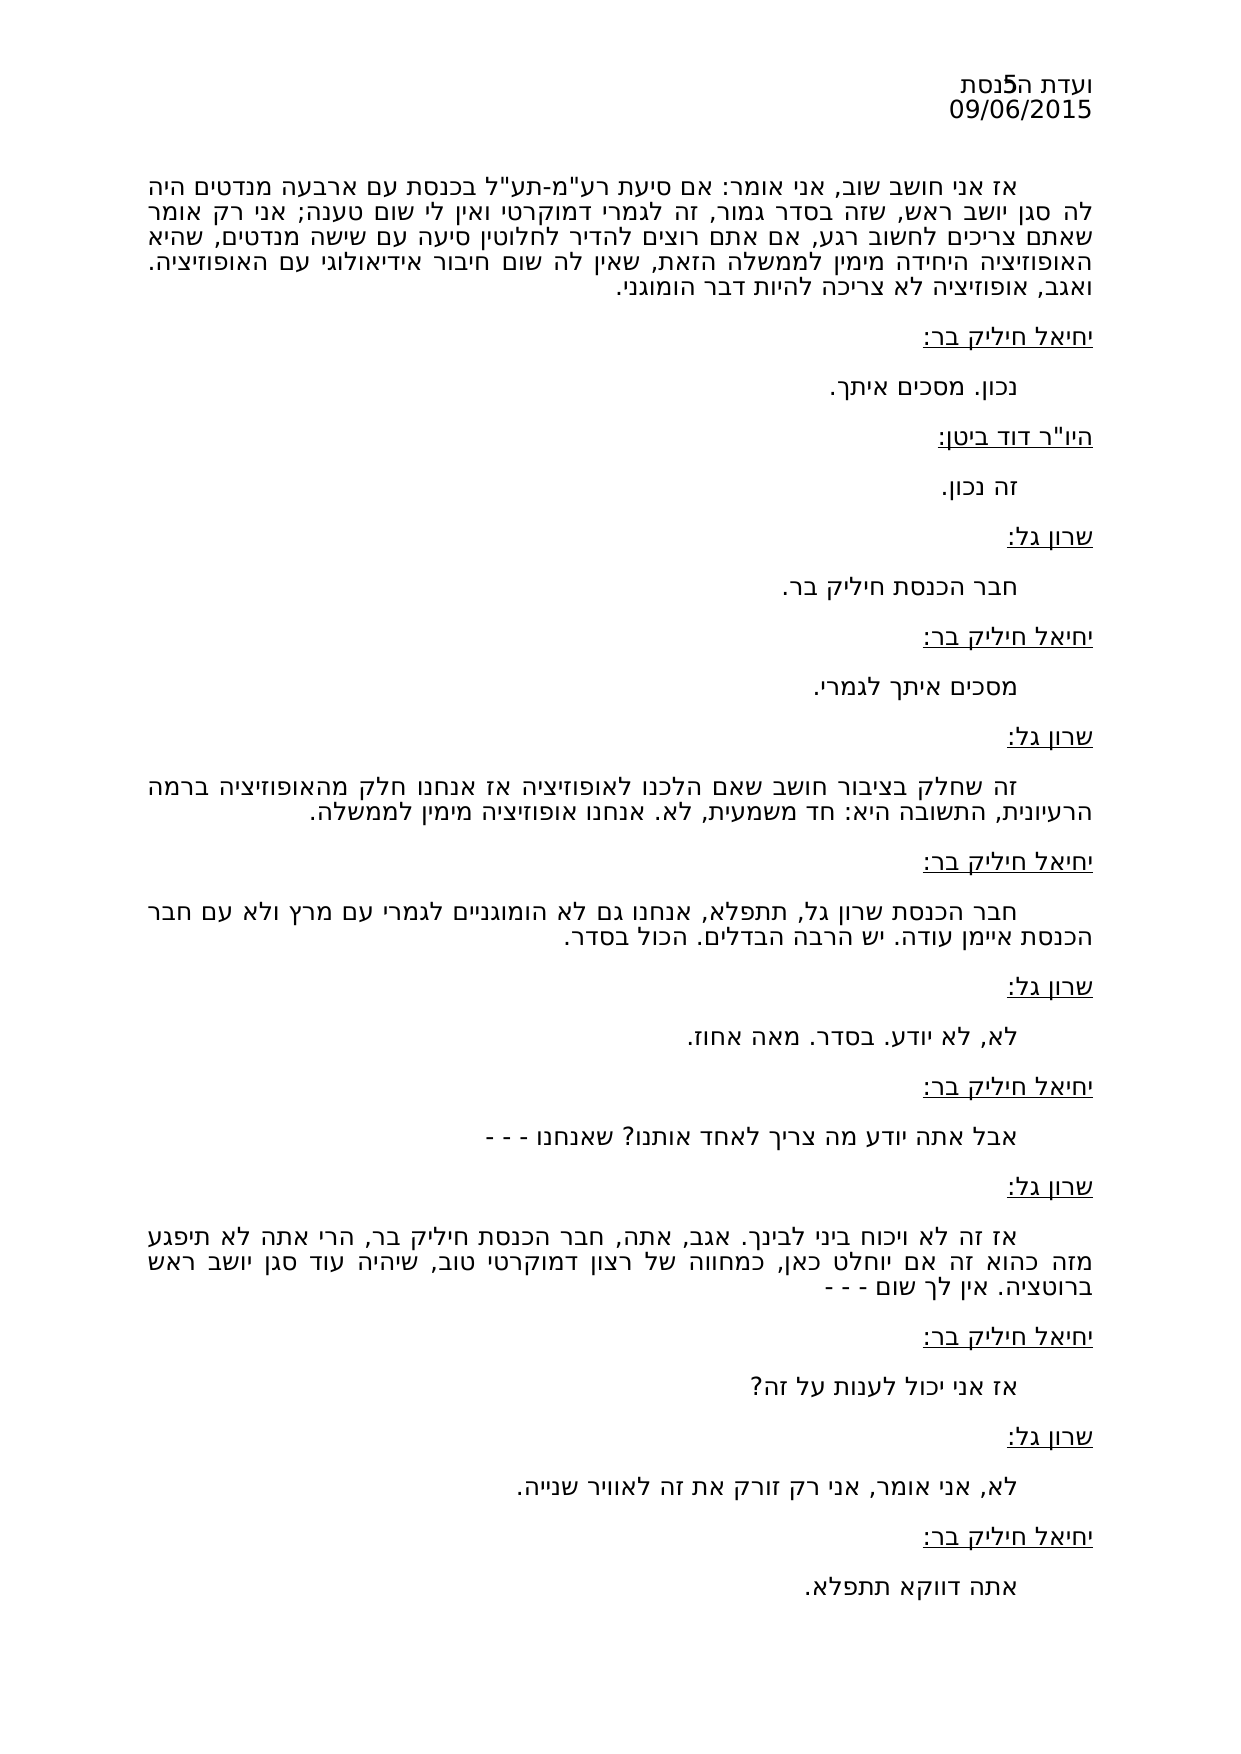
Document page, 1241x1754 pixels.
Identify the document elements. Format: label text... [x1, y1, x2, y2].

text זה שחלק בציבור חושב שאם הלכנו לאופוזיציה אז אנחנו חלק מהאופוזיציה ברמה הרעיונית, התשובה היא: חד משמעית, לא. אנחנו אופוזיציה מימין לממשלה. [147, 775, 1093, 825]
text נכון. מסכים איתך. [147, 375, 1093, 400]
text יחיאל חיליק בר: [147, 1075, 1093, 1100]
text אבל אתה יודע מה צריך לאחד אותנו? שאנחנו - - - [147, 1125, 1093, 1150]
text יחיאל חיליק בר: [147, 850, 1093, 875]
text לא, לא יודע. בסדר. מאה אחוז. [147, 1025, 1093, 1050]
text שרון גל: [147, 1175, 1093, 1200]
text לא, אני אומר, אני רק זורק את זה לאוויר שנייה. [147, 1475, 1093, 1500]
text אז זה לא ויכוח ביני לבינך. אגב, אתה, חבר הכנסת חיליק בר, הרי אתה לא תיפגע מזה כהוא זה אם יוחלט כאן, כמחווה של רצון דמוקרטי טוב, שיהיה עוד סגן יושב ראש ברוטציה. אין לך שום - - - [147, 1225, 1093, 1300]
text חבר הכנסת שרון גל, תתפלא, אנחנו גם לא הומוגניים לגמרי עם מרץ ולא עם חבר הכנסת איימן עודה. יש הרבה הבדלים. הכול בסדר. [147, 900, 1093, 950]
text חבר הכנסת חיליק בר. [147, 575, 1093, 600]
text אז אני יכול לענות על זה? [147, 1375, 1093, 1400]
text אז אני חושב שוב, אני אומר: אם סיעת רע"מ-תע"ל בכנסת עם ארבעה מנדטים היה לה סגן יושב ראש, שזה בסדר גמור, זה לגמרי דמוקרטי ואין לי שום טענה; אני רק אומר שאתם צריכים לחשוב רגע, אם אתם רוצים להדיר לחלוטין סיעה עם שישה מנדטים, שהיא האופוזיציה היחידה מימין לממשלה הזאת, שאין לה שום חיבור אידיאולוגי עם האופוזיציה. ואגב, אופוזיציה לא צריכה להיות דבר הומוגני. [147, 175, 1093, 300]
text יחיאל חיליק בר: [147, 1325, 1093, 1350]
text שרון גל: [147, 725, 1093, 750]
text זה נכון. [147, 475, 1093, 500]
text יחיאל חיליק בר: [147, 625, 1093, 650]
text שרון גל: [147, 1425, 1093, 1450]
text יחיאל חיליק בר: [147, 1525, 1093, 1550]
text אתה דווקא תתפלא. [147, 1575, 1093, 1600]
text שרון גל: [147, 975, 1093, 1000]
text מסכים איתך לגמרי. [147, 675, 1093, 700]
text יחיאל חיליק בר: [147, 325, 1093, 350]
text היו"ר דוד ביטן: [147, 425, 1093, 450]
text שרון גל: [147, 525, 1093, 550]
